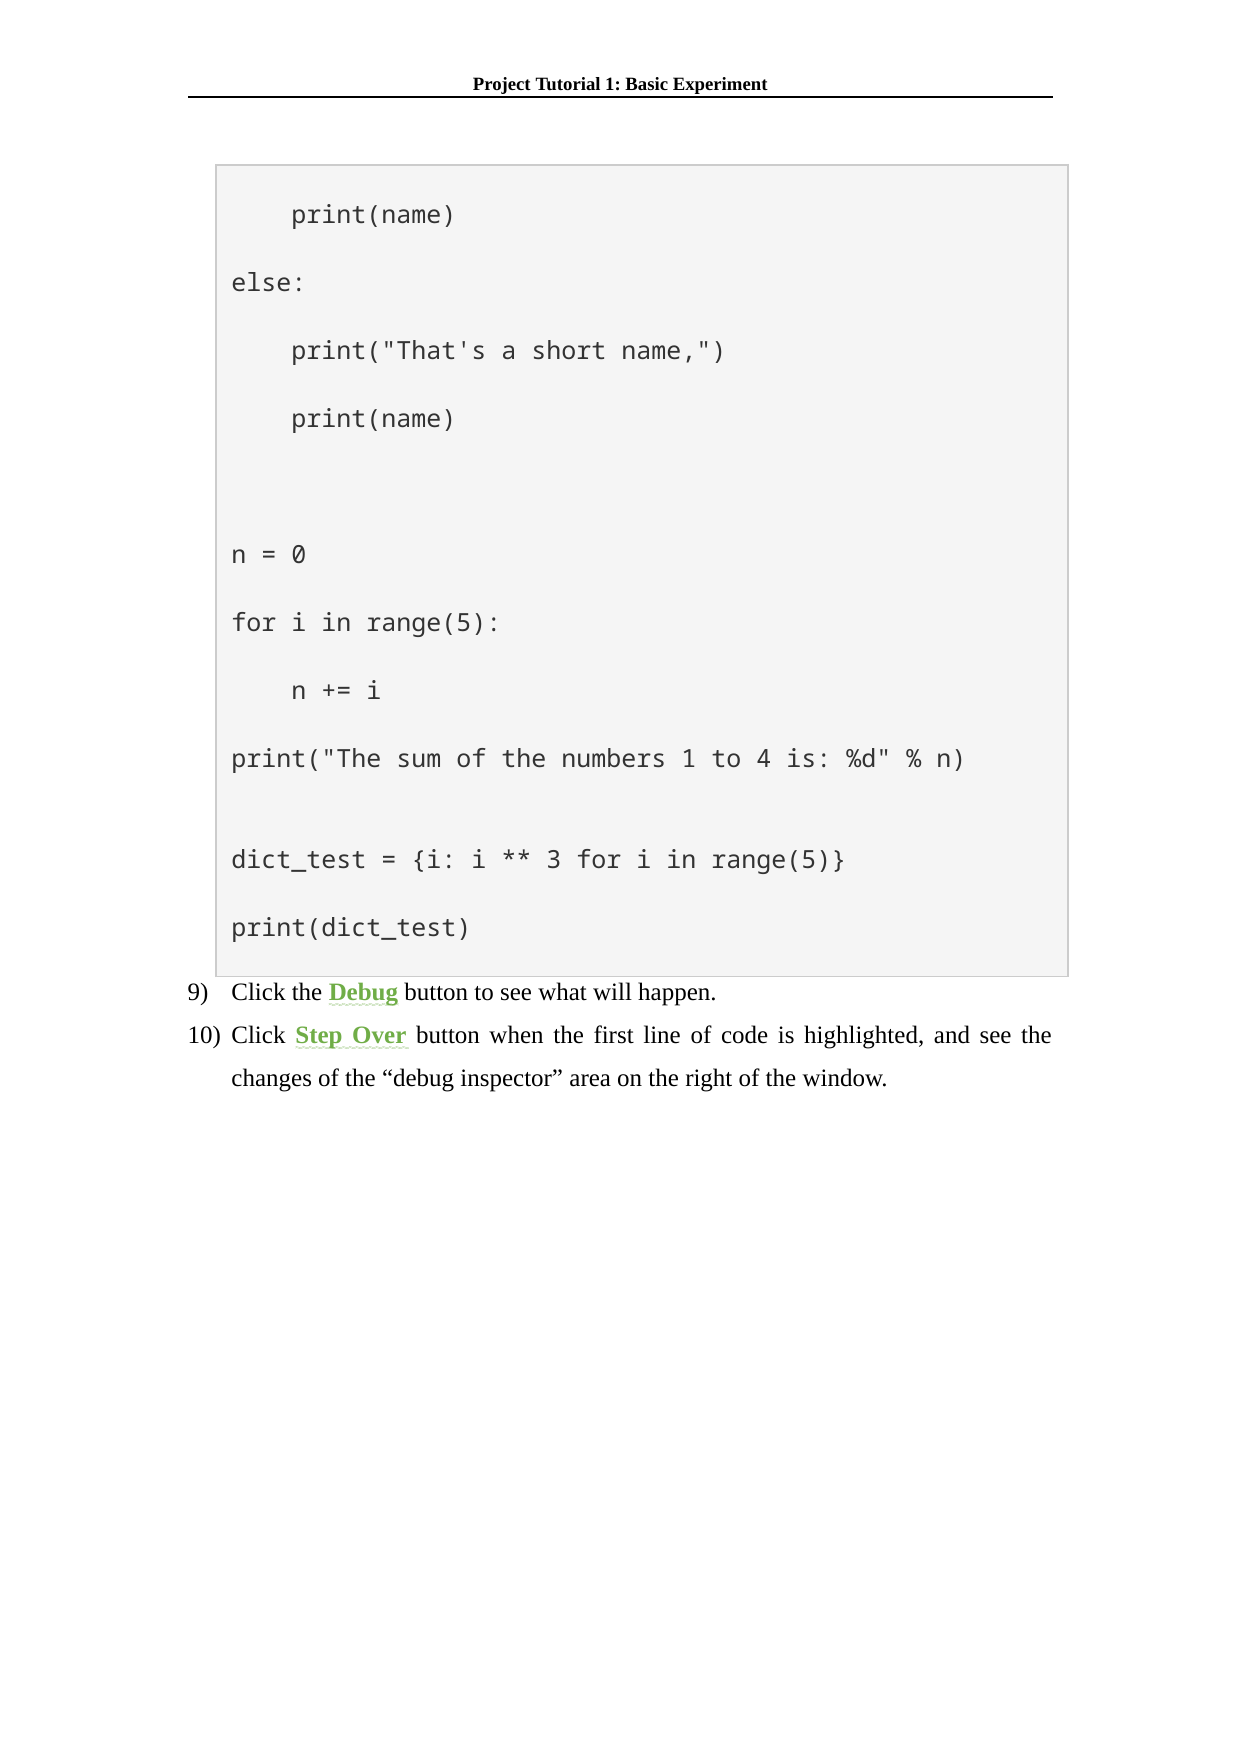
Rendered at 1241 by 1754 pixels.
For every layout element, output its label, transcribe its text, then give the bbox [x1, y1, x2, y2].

text print(name) [217, 166, 1067, 232]
text else: [217, 232, 1067, 300]
text for i in range(5): [217, 571, 1067, 639]
text print(dict_test) [217, 877, 1067, 976]
text n += i [217, 639, 1067, 707]
text print("The sum of the numbers 1 to 4 is: %d" % n) [217, 707, 1067, 775]
text print(name) [217, 368, 1067, 436]
text dict_test = {i: i ** 3 for i in range(5)} [217, 809, 1067, 877]
text n = 0 [217, 503, 1067, 571]
list Click Step Over button when the first line of code is highlighted, and see the changes of the “debug inspector” area on the right of the window. [187, 1020, 1053, 1092]
text print("That's a short name,") [217, 300, 1067, 368]
list Click the Debug button to see what will happen. [187, 977, 1053, 1006]
